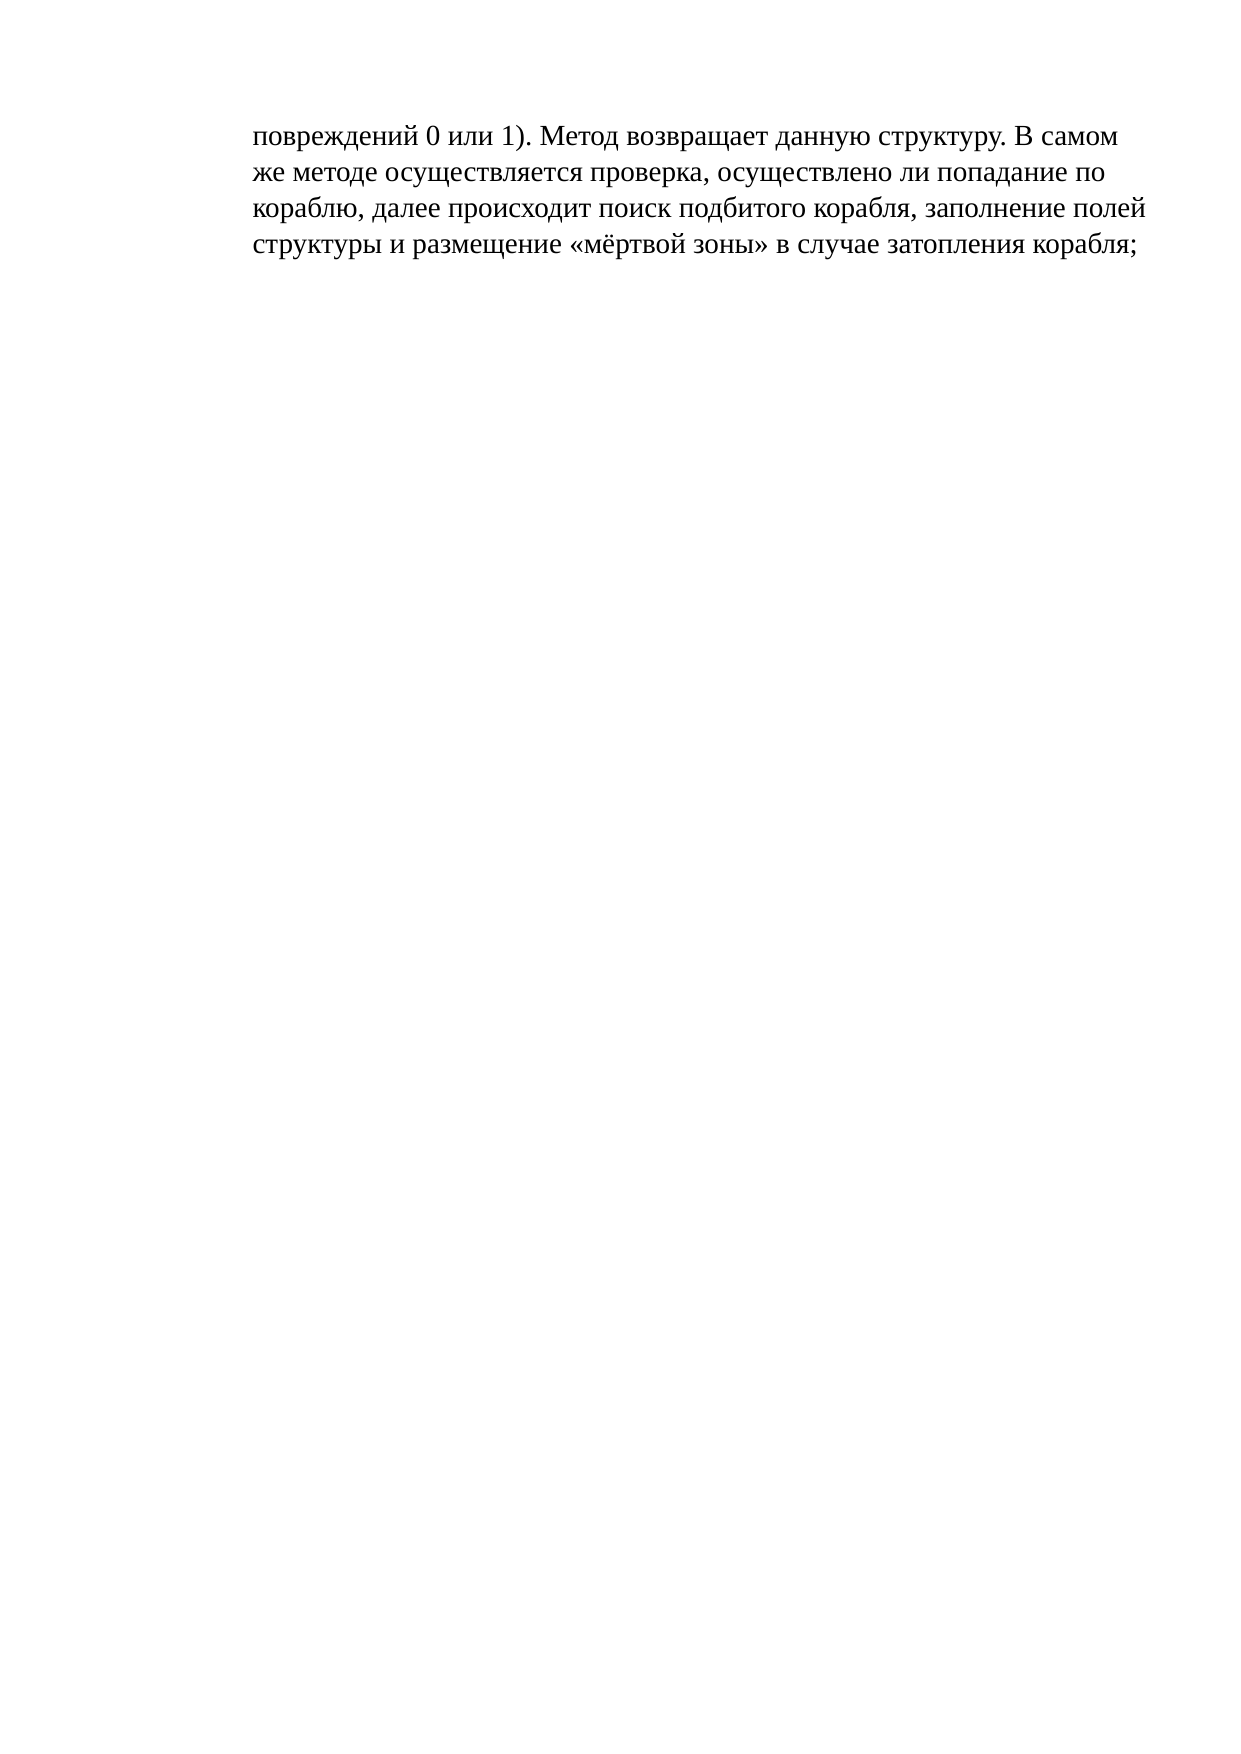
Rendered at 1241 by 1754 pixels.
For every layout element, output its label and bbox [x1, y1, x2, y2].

list [215, 118, 1152, 260]
